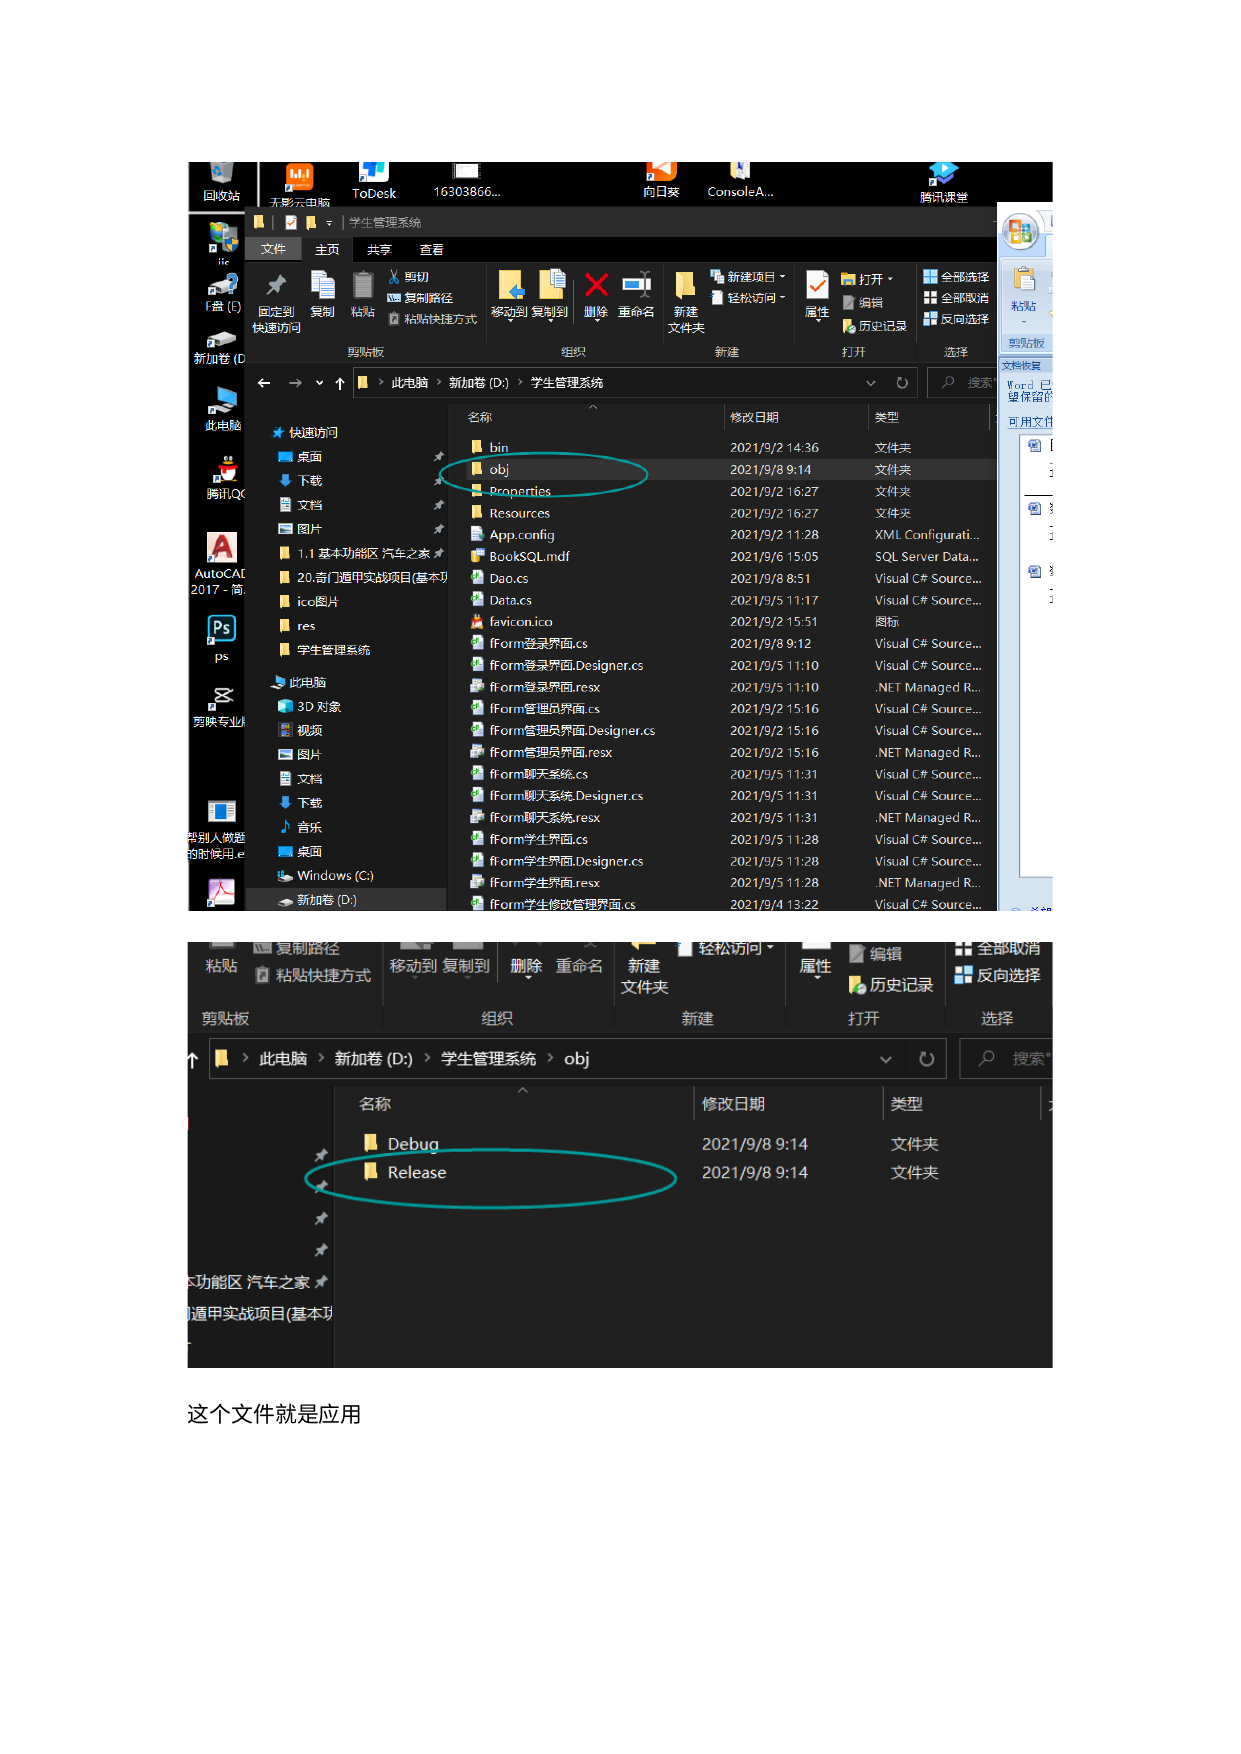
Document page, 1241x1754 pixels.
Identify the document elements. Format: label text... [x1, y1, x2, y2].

text 这个文件就是应用 [187, 1397, 1053, 1429]
picture [187, 942, 1053, 1368]
picture [187, 162, 1053, 911]
